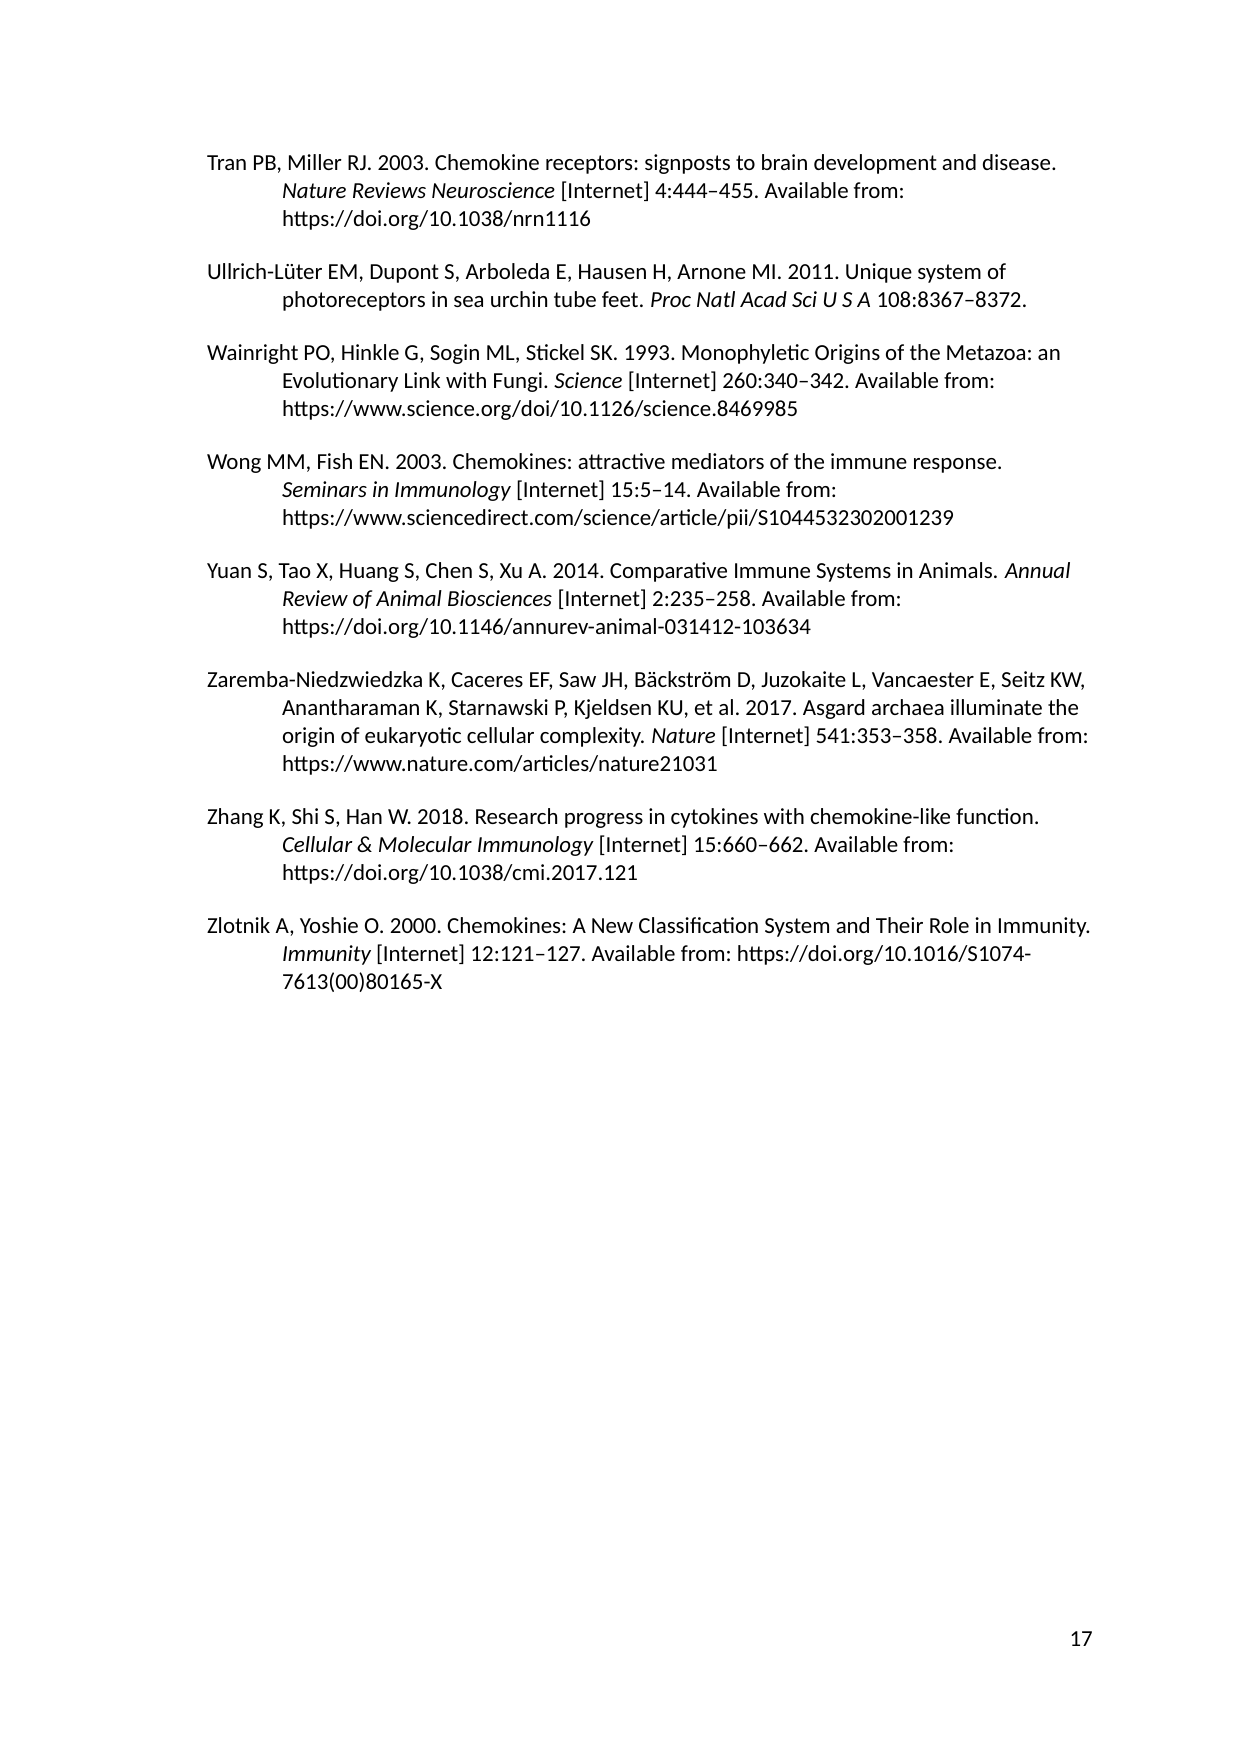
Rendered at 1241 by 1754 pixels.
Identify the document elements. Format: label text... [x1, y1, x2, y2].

text Ullrich-Lüter EM, Dupont S, Arboleda E, Hausen H, Arnone MI. 2011. Unique system of photoreceptors in sea urchin tube feet. Proc Natl Acad Sci U S A 108:8367–8372. [207, 257, 1092, 313]
text Zhang K, Shi S, Han W. 2018. Research progress in cytokines with chemokine-like function. Cellular & Molecular Immunology [Internet] 15:660–662. Available from: https://doi.org/10.1038/cmi.2017.121 [207, 802, 1092, 886]
text Wainright PO, Hinkle G, Sogin ML, Stickel SK. 1993. Monophyletic Origins of the Metazoa: an Evolutionary Link with Fungi. Science [Internet] 260:340–342. Available from: https://www.science.org/doi/10.1126/science.8469985 [207, 338, 1092, 422]
text Tran PB, Miller RJ. 2003. Chemokine receptors: signposts to brain development and disease. Nature Reviews Neuroscience [Internet] 4:444–455. Available from: https://doi.org/10.1038/nrn1116 [207, 148, 1092, 232]
text Wong MM, Fish EN. 2003. Chemokines: attractive mediators of the immune response. Seminars in Immunology [Internet] 15:5–14. Available from: https://www.sciencedirect.com/science/article/pii/S1044532302001239 [207, 447, 1092, 531]
text Yuan S, Tao X, Huang S, Chen S, Xu A. 2014. Comparative Immune Systems in Animals. Annual Review of Animal Biosciences [Internet] 2:235–258. Available from: https://doi.org/10.1146/annurev-animal-031412-103634 [207, 556, 1092, 640]
text Zlotnik A, Yoshie O. 2000. Chemokines: A New Classification System and Their Role in Immunity. Immunity [Internet] 12:121–127. Available from: https://doi.org/10.1016/S1074-7613(00)80165-X [207, 911, 1092, 995]
text Zaremba-Niedzwiedzka K, Caceres EF, Saw JH, Bäckström D, Juzokaite L, Vancaester E, Seitz KW, Anantharaman K, Starnawski P, Kjeldsen KU, et al. 2017. Asgard archaea illuminate the origin of eukaryotic cellular complexity. Nature [Internet] 541:353–358. Available from: https://www.nature.com/articles/nature21031 [207, 665, 1092, 777]
